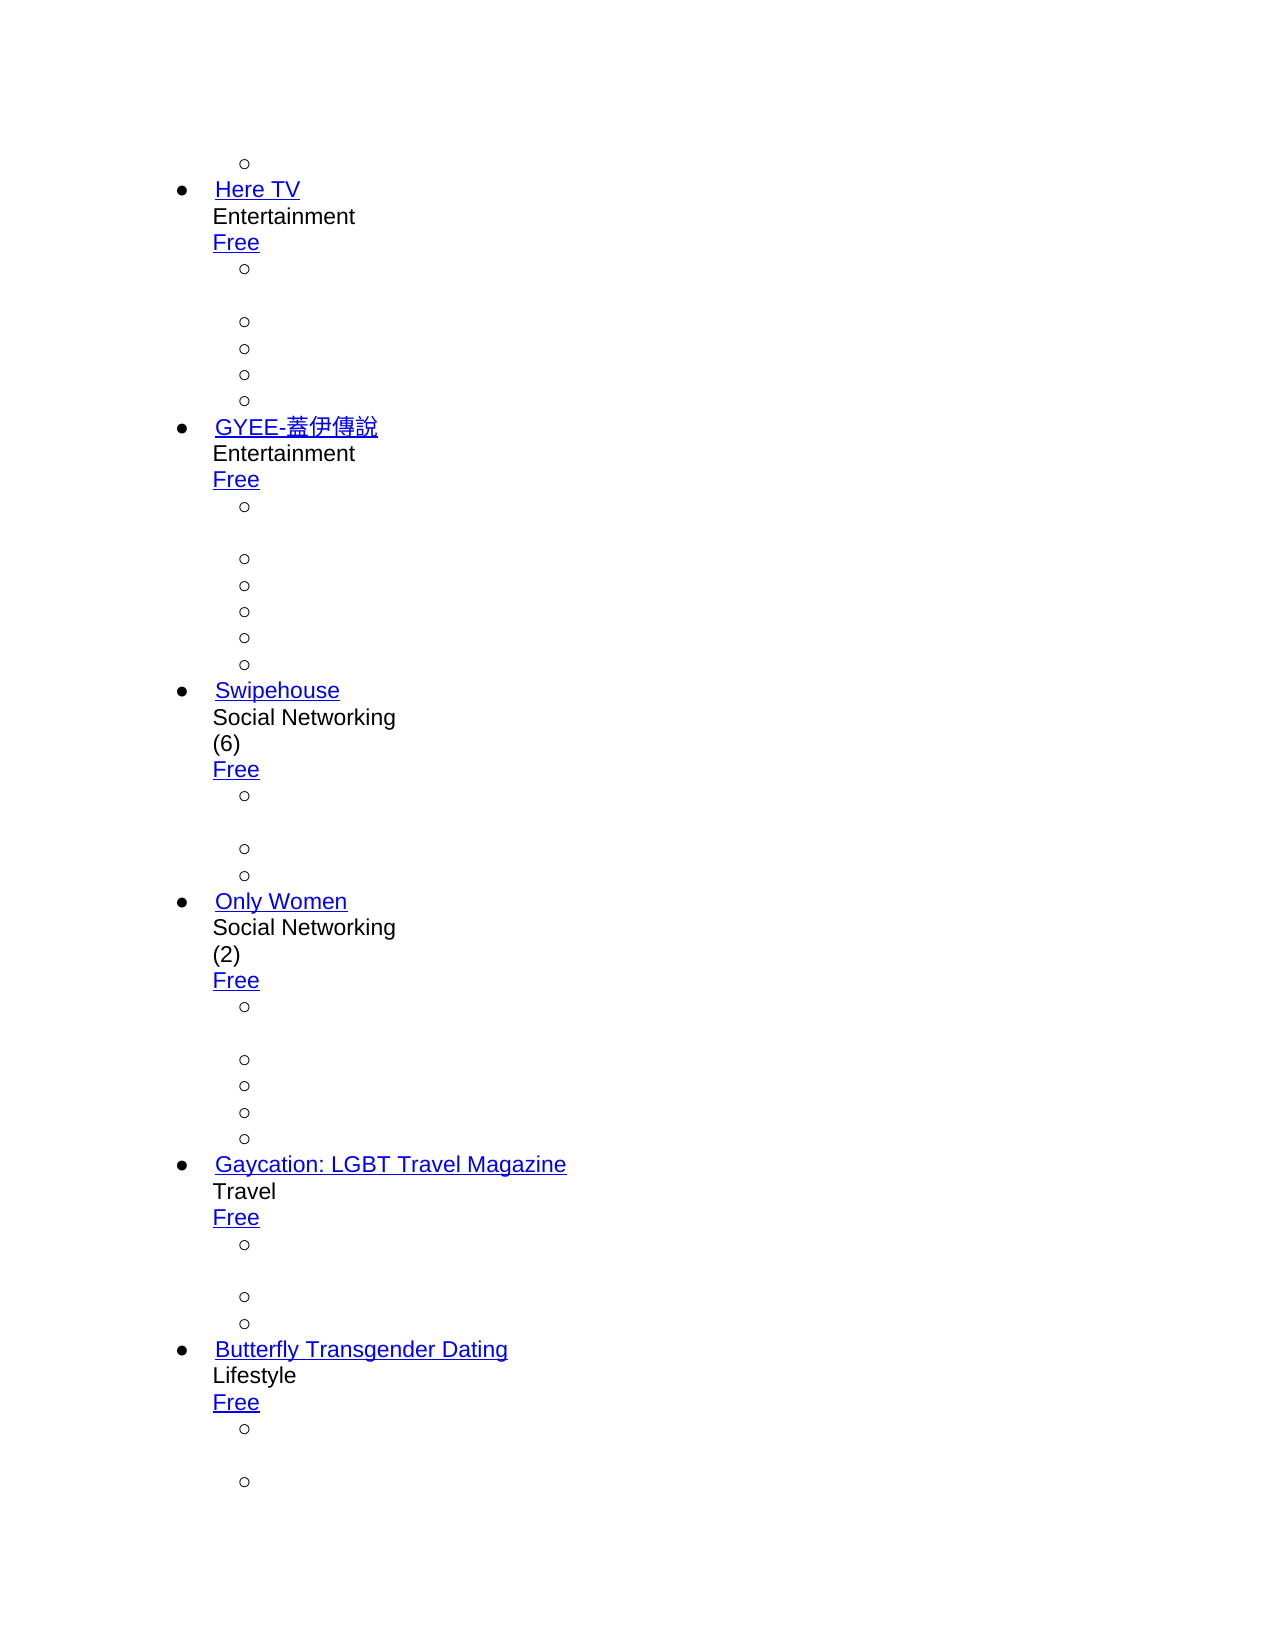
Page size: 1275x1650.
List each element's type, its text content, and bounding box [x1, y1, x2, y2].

list Only Women Social Networking (2) Free [175, 888, 1125, 993]
list Here TV Entertainment Free [175, 176, 1125, 255]
list Gaycation: LGBT Travel Magazine Travel Free [175, 1151, 1125, 1231]
list GYEE-蓋伊傳說 Entertainment Free [175, 413, 1125, 493]
list Swipehouse Social Networking (6) Free [175, 677, 1125, 782]
list Butterfly Transgender Dating Lifestyle Free [175, 1336, 1125, 1415]
